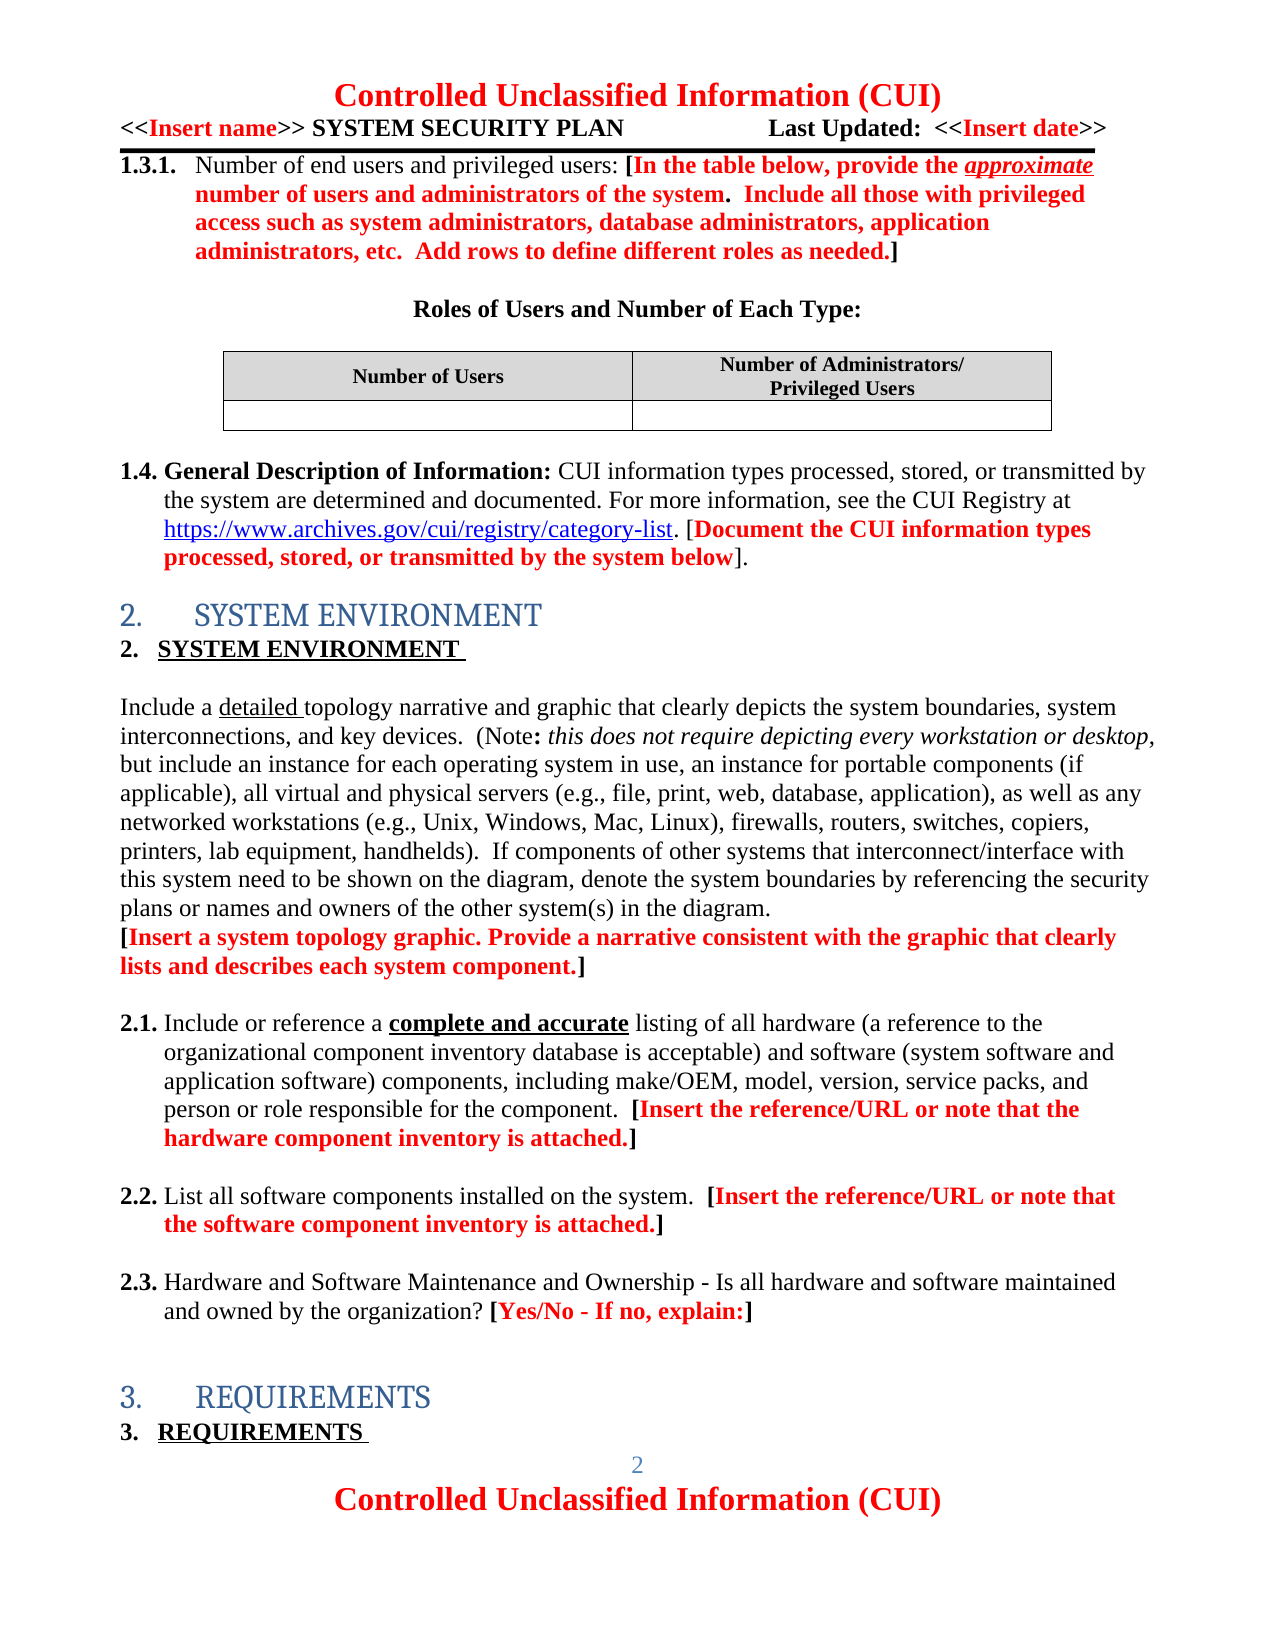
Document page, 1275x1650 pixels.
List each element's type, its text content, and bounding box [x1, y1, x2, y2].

list SYSTEM ENVIRONMENT [120, 634, 1155, 663]
list REQUIREMENTS [120, 1417, 1155, 1445]
text Include a detailed topology narrative and graphic that clearly depicts the system boundaries, system interconnections, and key devices. (Note: this does not require depicting every workstation or desktop, but include an instance for each operating system in use, an instance for portable components (if applicable), all virtual and physical servers (e.g., file, print, web, database, application), as well as any networked workstations (e.g., Unix, Windows, Mac, Linux), firewalls, routers, switches, copiers, printers, lab equipment, handhelds). If components of other systems that interconnect/interface with this system need to be shown on the diagram, denote the system boundaries by referencing the security plans or names and owners of the other system(s) in the diagram. [120, 692, 1155, 922]
table_cell [633, 401, 1051, 430]
list Include or reference a complete and accurate listing of all hardware (a reference to the organizational component inventory database is acceptable) and software (system software and application software) components, including make/OEM, model, version, service packs, and person or role responsible for the component. [Insert the reference/URL or note that the hardware component inventory is attached.] [120, 1008, 1155, 1152]
subtitle 2. SYSTEM ENVIRONMENT [120, 596, 1155, 634]
subtitle 3. REQUIREMENTS [120, 1378, 1155, 1417]
list General Description of Information: CUI information types processed, stored, or transmitted by the system are determined and documented. For more information, see the CUI Registry at https://www.archives.gov/cui/registry/category-list. [Document the CUI information types processed, stored, or transmitted by the system below]. [120, 456, 1155, 571]
list Number of end users and privileged users: [In the table below, provide the approximate number of users and administrators of the system. Include all those with privileged access such as system administrators, database administrators, application administrators, etc. Add rows to define different roles as needed.] [120, 150, 1155, 265]
text [Insert a system topology graphic. Provide a narrative consistent with the graphic that clearly lists and describes each system component.] [120, 922, 1155, 979]
table_header Number of Administrators/ Privileged Users [633, 352, 1051, 400]
table_header Number of Users [224, 352, 632, 400]
list Hardware and Software Maintenance and Ownership - Is all hardware and software maintained and owned by the organization? [Yes/No - If no, explain:] [120, 1267, 1155, 1324]
list List all software components installed on the system. [Insert the reference/URL or note that the software component inventory is attached.] [120, 1181, 1155, 1238]
text Roles of Users and Number of Each Type: [120, 294, 1155, 322]
table_cell [224, 401, 632, 430]
